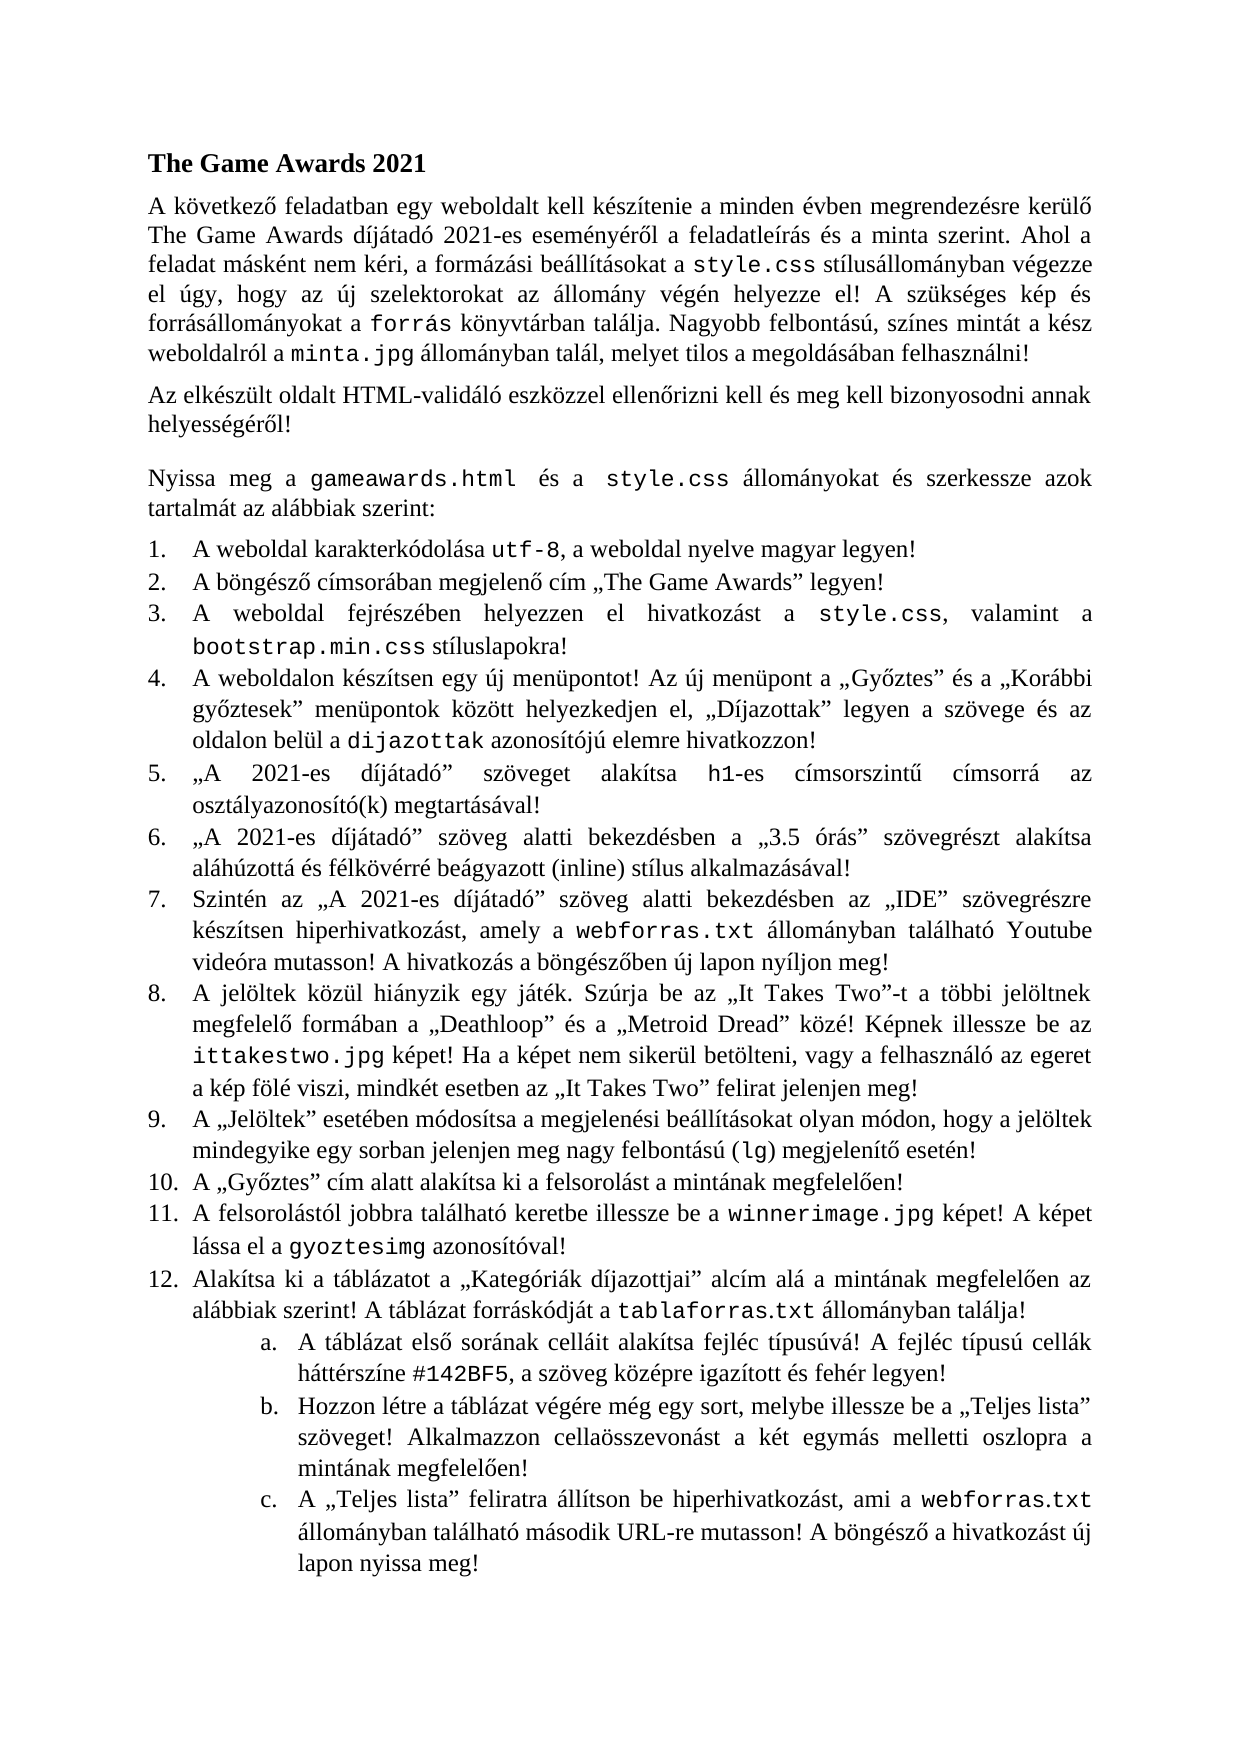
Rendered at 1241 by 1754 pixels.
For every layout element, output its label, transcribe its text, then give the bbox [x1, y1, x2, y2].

text Nyissa meg a gameawards.html és a style.css állományokat és szerkessze azok tartalmát az alábbiak szerint: [148, 463, 1093, 522]
text The Game Awards 2021 [148, 148, 1093, 179]
list Alakítsa ki a táblázatot a „Kategóriák díjazottjai” alcím alá a mintának megfelelően az alábbiak szerint! A táblázat forráskódját a tablaforras.txt állományban találja! [148, 1264, 1093, 1325]
text Az elkészült oldalt HTML-validáló eszközzel ellenőrizni kell és meg kell bizonyosodni annak helyességéről! [148, 381, 1093, 438]
list A jelöltek közül hiányzik egy játék. Szúrja be az „It Takes Two”-t a többi jelöltnek megfelelő formában a „Deathloop” és a „Metroid Dread” közé! Képnek illessze be az ittakestwo.jpg képet! Ha a képet nem sikerül betölteni, vagy a felhasználó az egeret a kép fölé viszi, mindkét esetben az „It Takes Two” felirat jelenjen meg! [148, 978, 1093, 1102]
list A „Teljes lista” feliratra állítson be hiperhivatkozást, ami a webforras.txt állományban található második URL-re mutasson! A böngésző a hivatkozást új lapon nyissa meg! [260, 1484, 1093, 1576]
list A „Jelöltek” esetében módosítsa a megjelenési beállításokat olyan módon, hogy a jelöltek mindegyike egy sorban jelenjen meg nagy felbontású (lg) megjelenítő esetén! [148, 1104, 1093, 1165]
list A böngésző címsorában megjelenő cím „The Game Awards” legyen! [148, 567, 1093, 596]
text A következő feladatban egy weboldalt kell készítenie a minden évben megrendezésre kerülő The Game Awards díjátadó 2021-es eseményéről a feladatleírás és a minta szerint. Ahol a feladat másként nem kéri, a formázási beállításokat a style.css stílusállományban végezze el úgy, hogy az új szelektorokat az állomány végén helyezze el! A szükséges kép és forrásállományokat a forrás könyvtárban találja. Nagyobb felbontású, színes mintát a kész weboldalról a minta.jpg állományban talál, melyet tilos a megoldásában felhasználni! [148, 191, 1093, 368]
list „A 2021-es díjátadó” szöveg alatti bekezdésben a „3.5 órás” szövegrészt alakítsa aláhúzottá és félkövérré beágyazott (inline) stílus alkalmazásával! [148, 822, 1093, 881]
list Hozzon létre a táblázat végére még egy sort, melybe illessze be a „Teljes lista” szöveget! Alkalmazzon cellaösszevonást a két egymás melletti oszlopra a mintának megfelelően! [260, 1391, 1093, 1482]
list A weboldalon készítsen egy új menüpontot! Az új menüpont a „Győztes” és a „Korábbi győztesek” menüpontok között helyezkedjen el, „Díjazottak” legyen a szövege és az oldalon belül a dijazottak azonosítójú elemre hivatkozzon! [148, 663, 1093, 756]
list A felsorolástól jobbra található keretbe illessze be a winnerimage.jpg képet! A képet lássa el a gyoztesimg azonosítóval! [148, 1198, 1093, 1261]
list Szintén az „A 2021-es díjátadó” szöveg alatti bekezdésben az „IDE” szövegrészre készítsen hiperhivatkozást, amely a webforras.txt állományban található Youtube videóra mutasson! A hivatkozás a böngészőben új lapon nyíljon meg! [148, 884, 1093, 976]
list A „Győztes” cím alatt alakítsa ki a felsorolást a mintának megfelelően! [148, 1167, 1093, 1196]
list A táblázat első sorának celláit alakítsa fejléc típusúvá! A fejléc típusú cellák háttérszíne #142BF5, a szöveg középre igazított és fehér legyen! [260, 1327, 1093, 1388]
list „A 2021-es díjátadó” szöveget alakítsa h1-es címsorszintű címsorrá az osztályazonosító(k) megtartásával! [148, 758, 1093, 819]
list A weboldal fejrészében helyezzen el hivatkozást a style.css, valamint a bootstrap.min.css stíluslapokra! [148, 598, 1093, 661]
list A weboldal karakterkódolása utf-8, a weboldal nyelve magyar legyen! [148, 534, 1093, 565]
